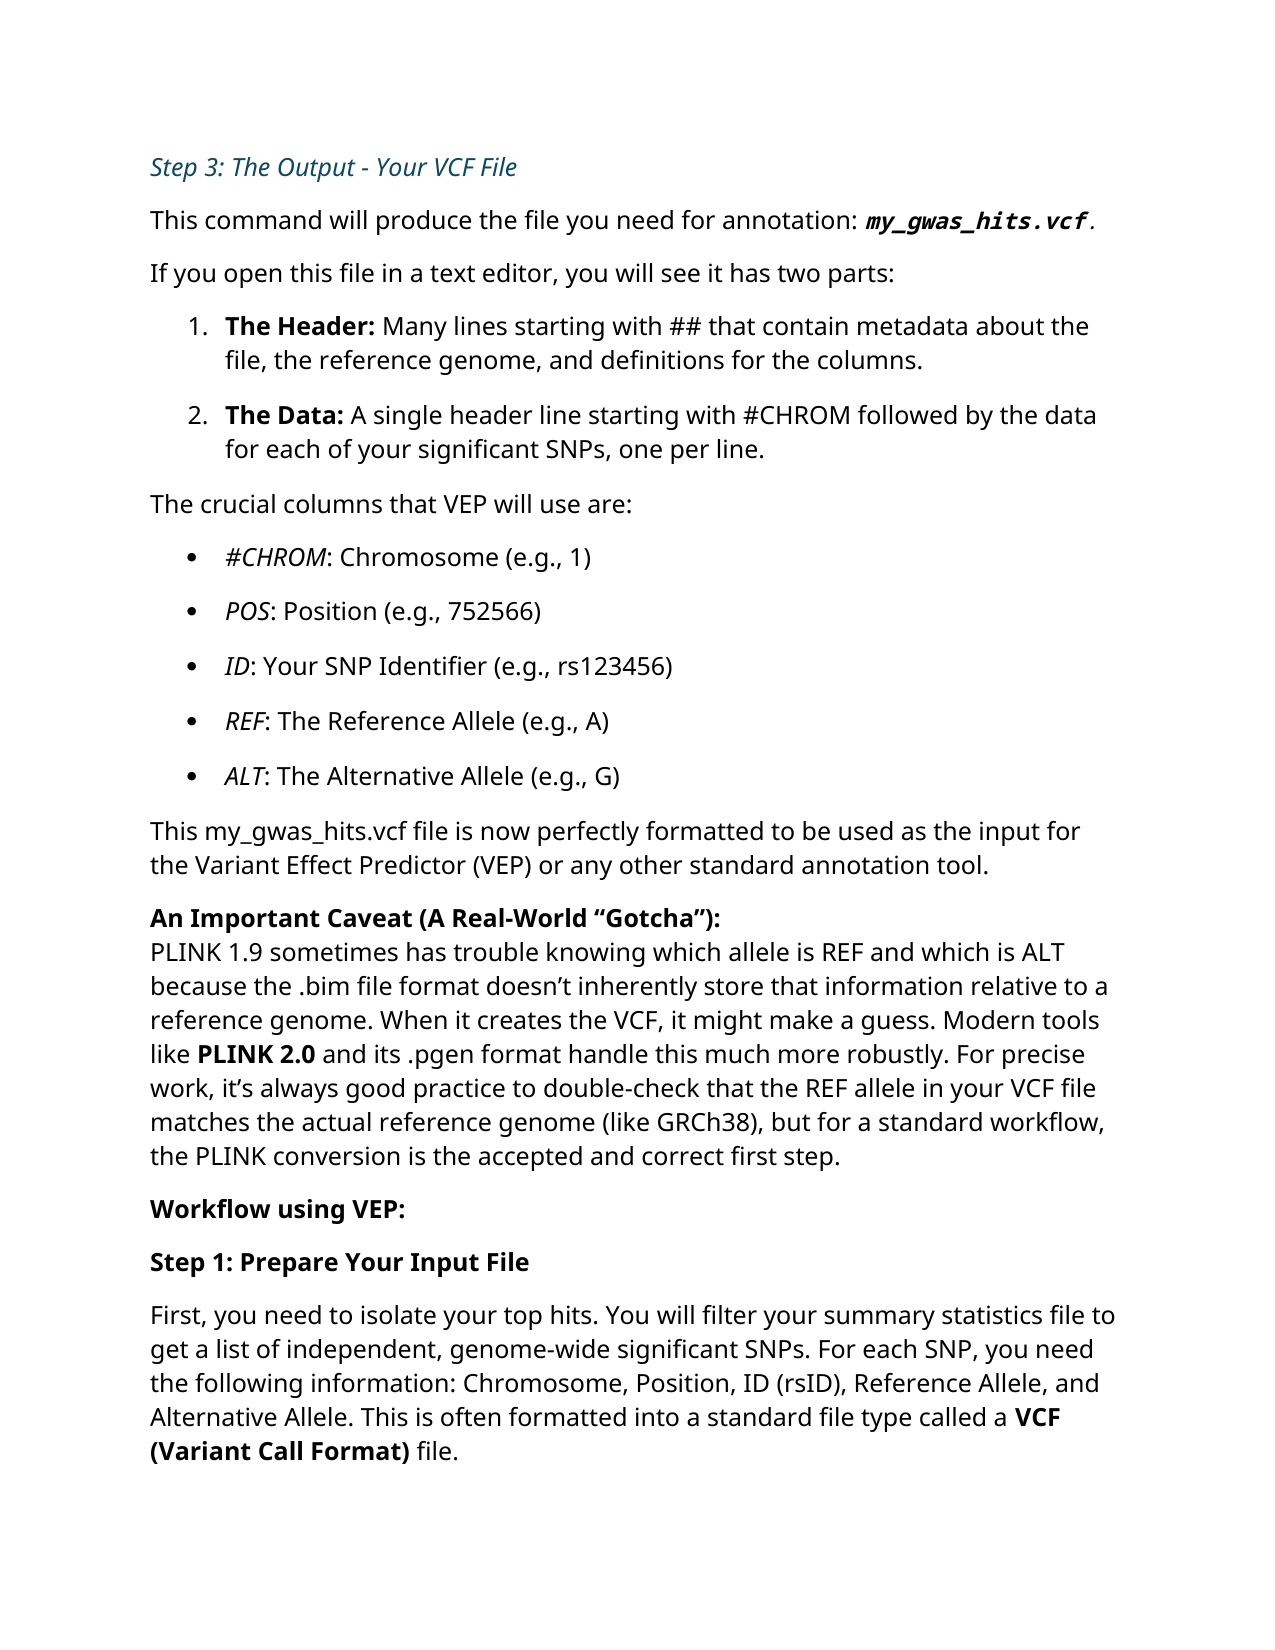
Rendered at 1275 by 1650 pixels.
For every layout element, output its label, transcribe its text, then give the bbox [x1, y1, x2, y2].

subtitle Step 3: The Output - Your VCF File [150, 150, 1125, 184]
text Workflow using VEP: [150, 1192, 1125, 1226]
list REF: The Reference Allele (e.g., A) [187, 704, 1125, 738]
text An Important Caveat (A Real-World “Gotcha”): PLINK 1.9 sometimes has trouble knowing which allele is REF and which is ALT because the .bim file format doesn’t inherently store that information relative to a reference genome. When it creates the VCF, it might make a guess. Modern tools like PLINK 2.0 and its .pgen format handle this much more robustly. For precise work, it’s always good practice to double-check that the REF allele in your VCF file matches the actual reference genome (like GRCh38), but for a standard workflow, the PLINK conversion is the accepted and correct first step. [150, 901, 1125, 1173]
text First, you need to isolate your top hits. You will filter your summary statistics file to get a list of independent, genome-wide significant SNPs. For each SNP, you need the following information: Chromosome, Position, ID (rsID), Reference Allele, and Alternative Allele. This is often formatted into a standard file type called a VCF (Variant Call Format) file. [150, 1297, 1125, 1468]
text This my_gwas_hits.vcf file is now perfectly formatted to be used as the input for the Variant Effect Predictor (VEP) or any other standard annotation tool. [150, 814, 1125, 882]
list #CHROM: Chromosome (e.g., 1) [187, 539, 1125, 573]
list The Header: Many lines starting with ## that contain metadata about the file, the reference genome, and definitions for the columns. [187, 308, 1125, 377]
list The Data: A single header line starting with #CHROM followed by the data for each of your significant SNPs, one per line. [187, 397, 1125, 466]
text Step 1: Prepare Your Input File [150, 1244, 1125, 1279]
list ID: Your SNP Identifier (e.g., rs123456) [187, 649, 1125, 683]
text The crucial columns that VEP will use are: [150, 486, 1125, 520]
text If you open this file in a text editor, you will see it has two parts: [150, 256, 1125, 290]
list POS: Position (e.g., 752566) [187, 594, 1125, 628]
list ALT: The Alternative Allele (e.g., G) [187, 759, 1125, 793]
text This command will produce the file you need for annotation: my_gwas_hits.vcf. [150, 203, 1125, 237]
